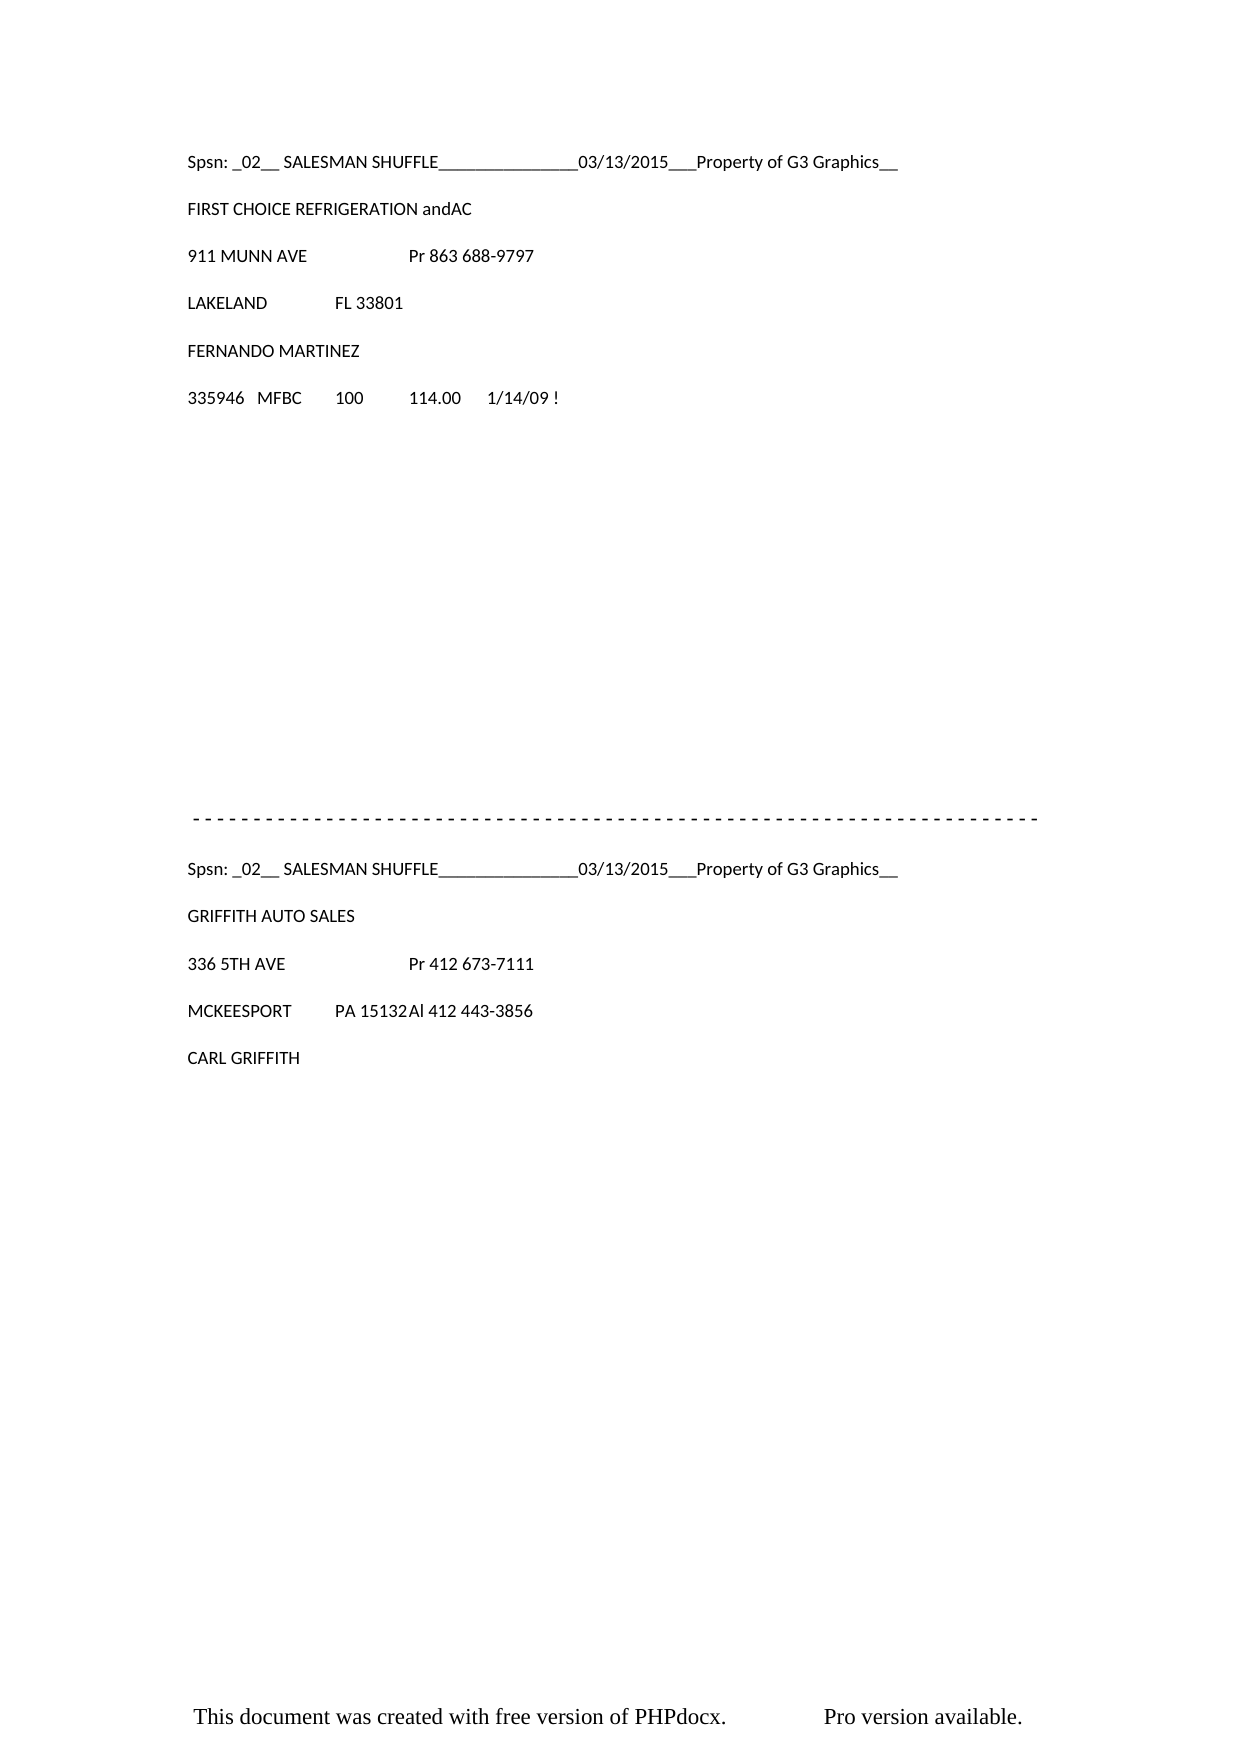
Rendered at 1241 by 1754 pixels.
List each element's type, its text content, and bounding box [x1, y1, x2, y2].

text - - - - - - - - - - - - - - - - - - - - - - - - - - - - - - - - - - - - - - - - - - - - - - - - - - - - - - - - - - - - - - - - - - - - - - [187, 804, 1053, 832]
text 335946 MFBC 100 114.00 1/14/09 ! [187, 386, 1053, 409]
text 336 5TH AVE Pr 412 673-7111 [187, 952, 1053, 974]
text GRIFFITH AUTO SALES [187, 904, 1053, 927]
text 911 MUNN AVE Pr 863 688-9797 [187, 244, 1053, 267]
text Spsn: _02__ SALESMAN SHUFFLE_______________03/13/2015___Property of G3 Graphics__ [187, 150, 1053, 173]
text FERNANDO MARTINEZ [187, 339, 1053, 362]
text LAKELAND FL 33801 [187, 292, 1053, 314]
text MCKEESPORT PA 15132 Al 412 443-3856 [187, 999, 1053, 1022]
text FIRST CHOICE REFRIGERATION andAC [187, 197, 1053, 220]
text CARL GRIFFITH [187, 1046, 1053, 1069]
text Spsn: _02__ SALESMAN SHUFFLE_______________03/13/2015___Property of G3 Graphics__ [187, 857, 1053, 880]
